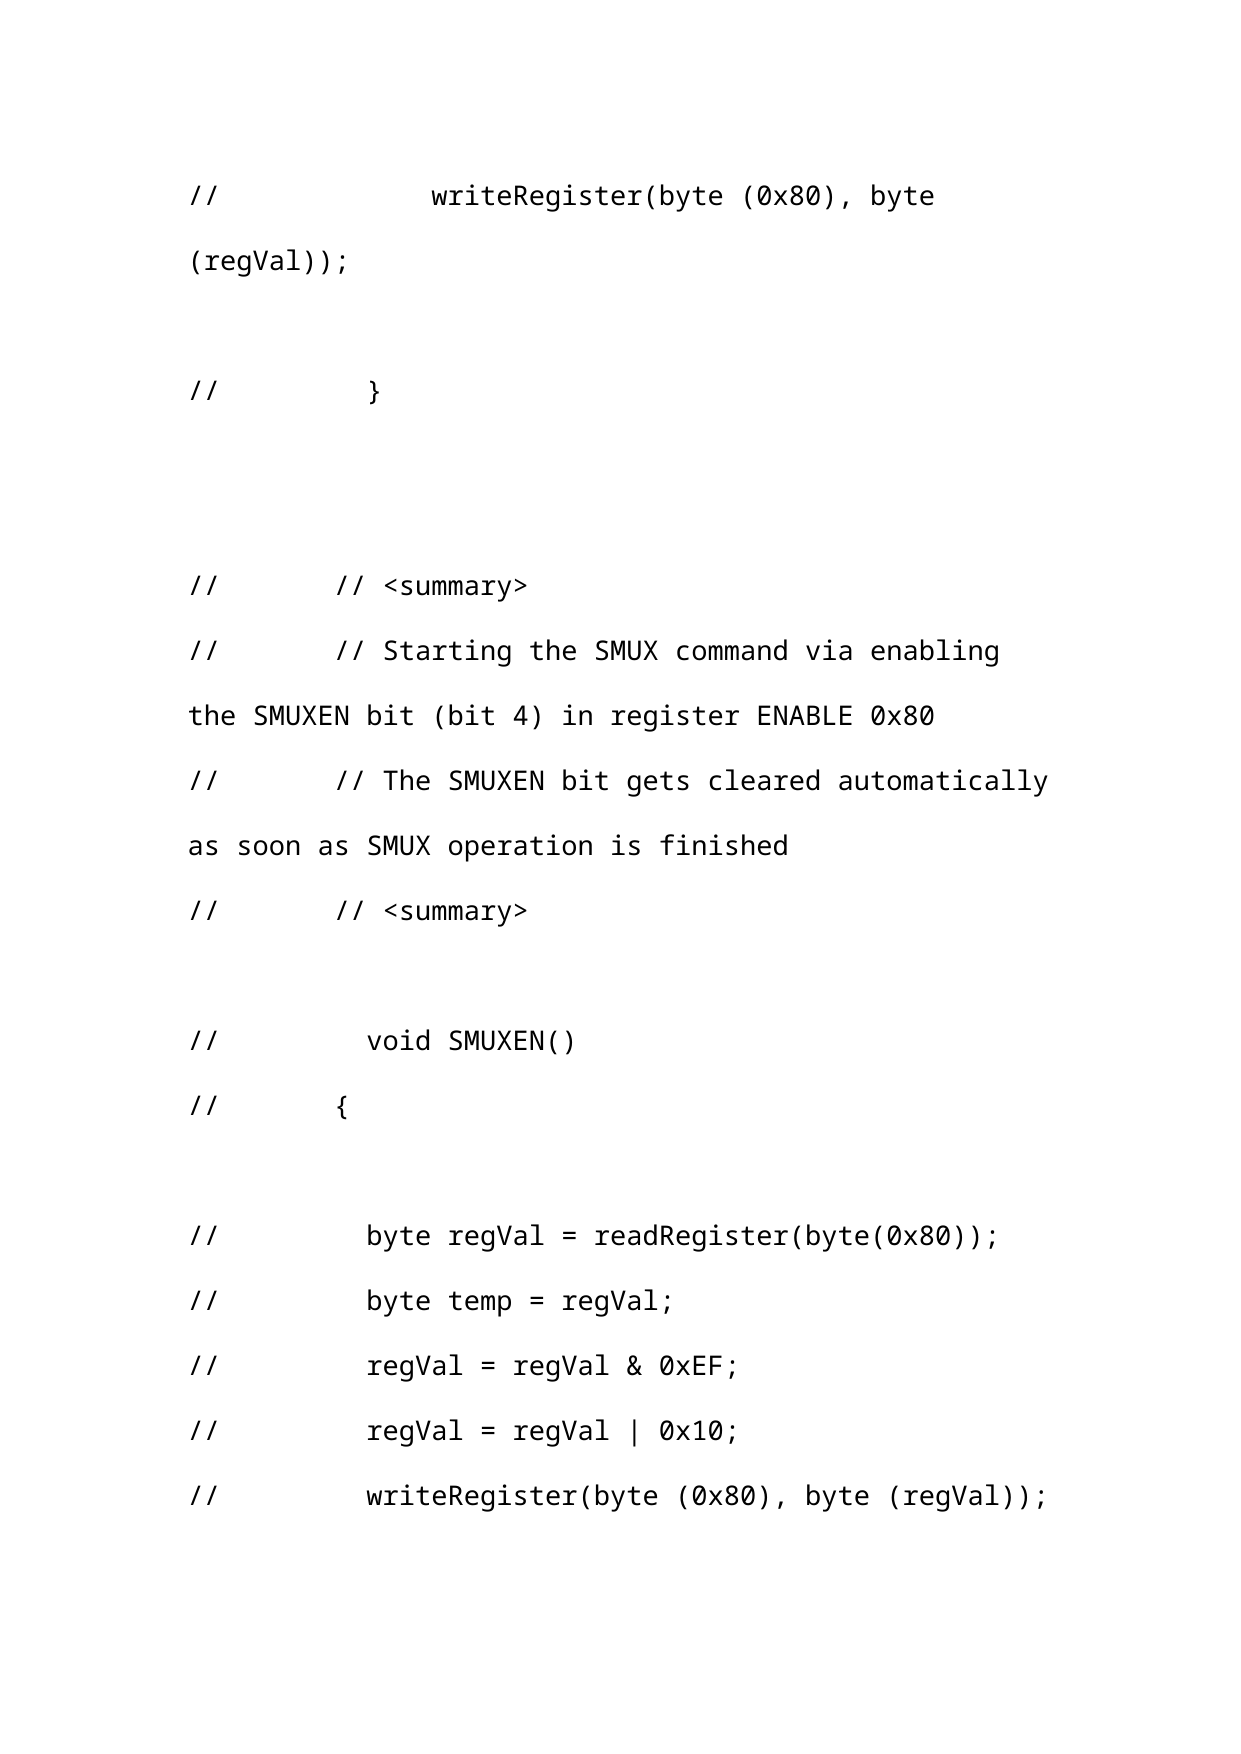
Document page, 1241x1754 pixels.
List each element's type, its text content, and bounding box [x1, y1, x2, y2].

text // { [187, 1072, 1053, 1137]
text // regVal = regVal | 0x10; [187, 1397, 1053, 1462]
text // // Starting the SMUX command via enabling the SMUXEN bit (bit 4) in register ENABLE 0x80 [187, 617, 1053, 747]
text // writeRegister(byte (0x80), byte (regVal)); [187, 162, 1053, 292]
text // void SMUXEN() [187, 1007, 1053, 1072]
text // writeRegister(byte (0x80), byte (regVal)); [187, 1462, 1053, 1527]
text // } [187, 357, 1053, 422]
text // byte regVal = readRegister(byte(0x80)); [187, 1202, 1053, 1267]
text // // <summary> [187, 552, 1053, 617]
text // // The SMUXEN bit gets cleared automatically as soon as SMUX operation is finished [187, 747, 1053, 877]
text // regVal = regVal & 0xEF; [187, 1332, 1053, 1397]
text // byte temp = regVal; [187, 1267, 1053, 1332]
text // // <summary> [187, 877, 1053, 942]
